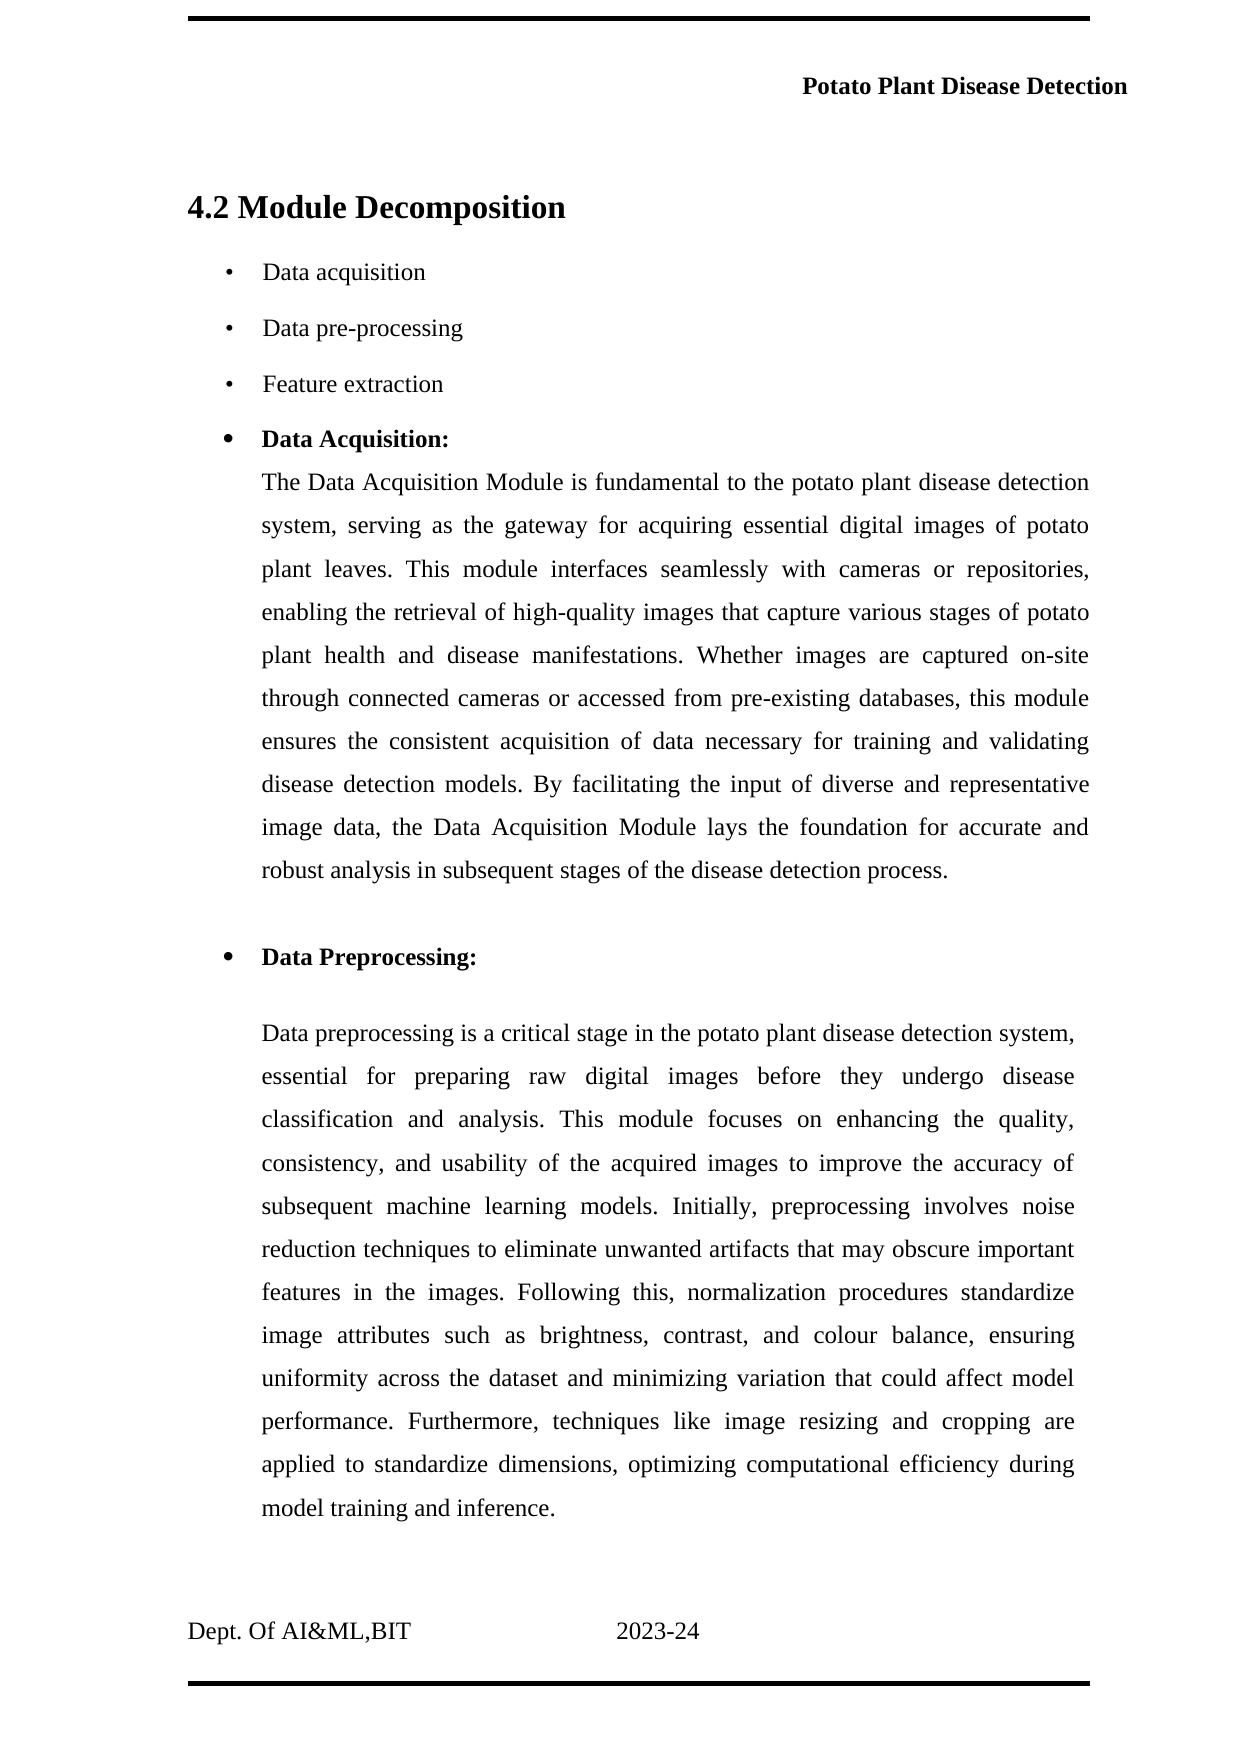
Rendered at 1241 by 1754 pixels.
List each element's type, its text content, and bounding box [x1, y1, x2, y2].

list Data Acquisition: [224, 424, 1090, 453]
list Feature extraction [225, 369, 1090, 397]
list The Data Acquisition Module is fundamental to the potato plant disease detection system, serving as the gateway for acquiring essential digital images of potato plant leaves. This module interfaces seamlessly with cameras or repositories, enabling the retrieval of high-quality images that capture various stages of potato plant health and disease manifestations. Whether images are captured on-site through connected cameras or accessed from pre-existing databases, this module ensures the consistent acquisition of data necessary for training and validating disease detection models. By facilitating the input of diverse and representative image data, the Data Acquisition Module lays the foundation for accurate and robust analysis in subsequent stages of the disease detection process. [261, 467, 1090, 884]
list Data acquisition [225, 257, 1090, 286]
list Data preprocessing is a critical stage in the potato plant disease detection system, essential for preparing raw digital images before they undergo disease classification and analysis. This module focuses on enhancing the quality, consistency, and usability of the acquired images to improve the accuracy of subsequent machine learning models. Initially, preprocessing involves noise reduction techniques to eliminate unwanted artifacts that may obscure important features in the images. Following this, normalization procedures standardize image attributes such as brightness, contrast, and colour balance, ensuring uniformity across the dataset and minimizing variation that could affect model performance. Furthermore, techniques like image resizing and cropping are applied to standardize dimensions, optimizing computational efficiency during model training and inference. [261, 1018, 1075, 1521]
list Data pre-processing [225, 313, 1090, 342]
text 4.2 Module Decomposition [187, 187, 1090, 226]
list Data Preprocessing: [224, 942, 1075, 971]
